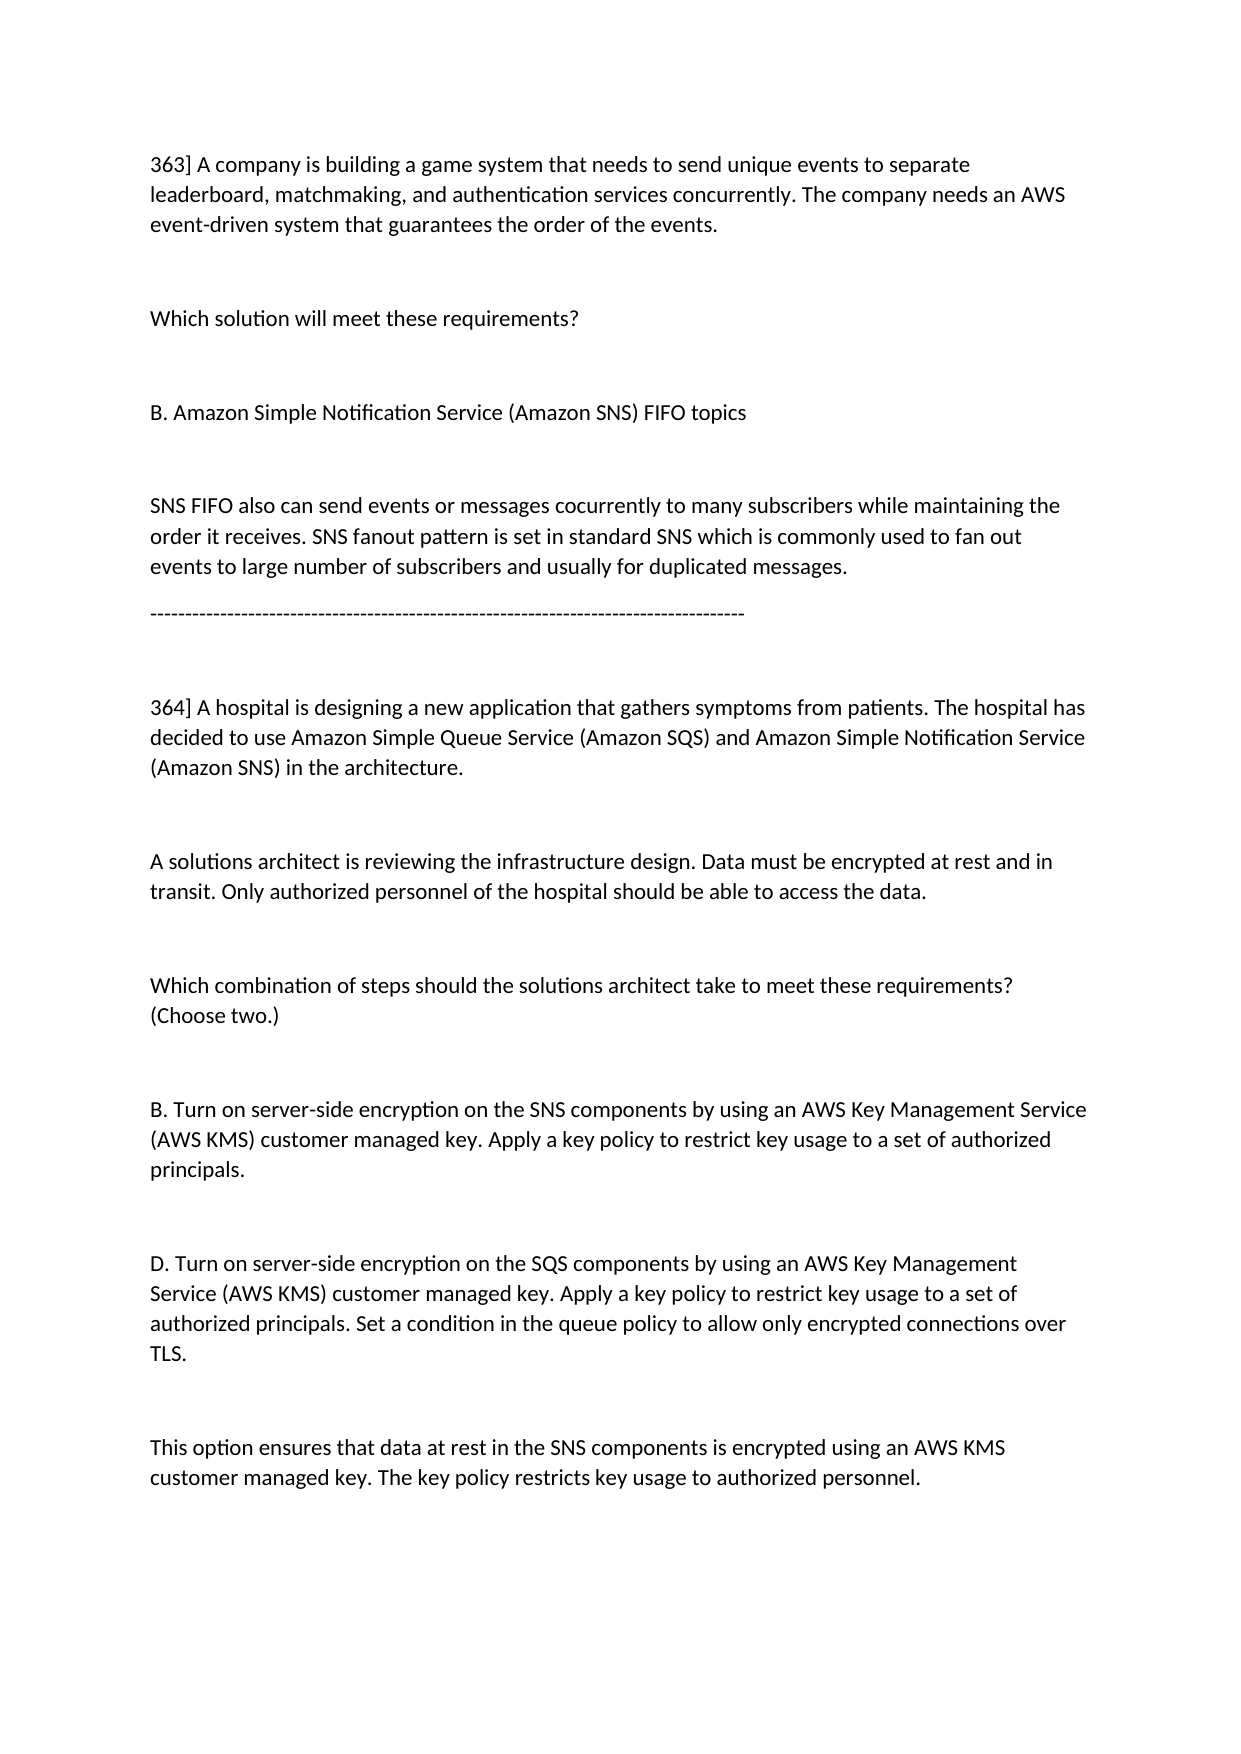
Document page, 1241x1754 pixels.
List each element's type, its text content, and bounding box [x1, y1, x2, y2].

text B. Turn on server-side encryption on the SNS components by using an AWS Key Management Service (AWS KMS) customer managed key. Apply a key policy to restrict key usage to a set of authorized principals. [150, 1095, 1090, 1183]
text Which combination of steps should the solutions architect take to meet these requirements? (Choose two.) [150, 971, 1090, 1029]
text B. Amazon Simple Notification Service (Amazon SNS) FIFO topics [150, 398, 1090, 426]
text 364] A hospital is designing a new application that gathers symptoms from patients. The hospital has decided to use Amazon Simple Queue Service (Amazon SQS) and Amazon Simple Notification Service (Amazon SNS) in the architecture. [150, 693, 1090, 781]
text Which solution will meet these requirements? [150, 304, 1090, 332]
text 363] A company is building a game system that needs to send unique events to separate leaderboard, matchmaking, and authentication services concurrently. The company needs an AWS event-driven system that guarantees the order of the events. [150, 150, 1090, 238]
text D. Turn on server-side encryption on the SQS components by using an AWS Key Management Service (AWS KMS) customer managed key. Apply a key policy to restrict key usage to a set of authorized principals. Set a condition in the queue policy to allow only encrypted connections over TLS. [150, 1249, 1090, 1368]
text ------------------------------------------------------------------------------------- [150, 599, 1090, 627]
text A solutions architect is reviewing the infrastructure design. Data must be encrypted at rest and in transit. Only authorized personnel of the hospital should be able to access the data. [150, 847, 1090, 905]
text SNS FIFO also can send events or messages cocurrently to many subscribers while maintaining the order it receives. SNS fanout pattern is set in standard SNS which is commonly used to fan out events to large number of subscribers and usually for duplicated messages. [150, 492, 1090, 580]
text This option ensures that data at rest in the SNS components is encrypted using an AWS KMS customer managed key. The key policy restricts key usage to authorized personnel. [150, 1433, 1090, 1492]
